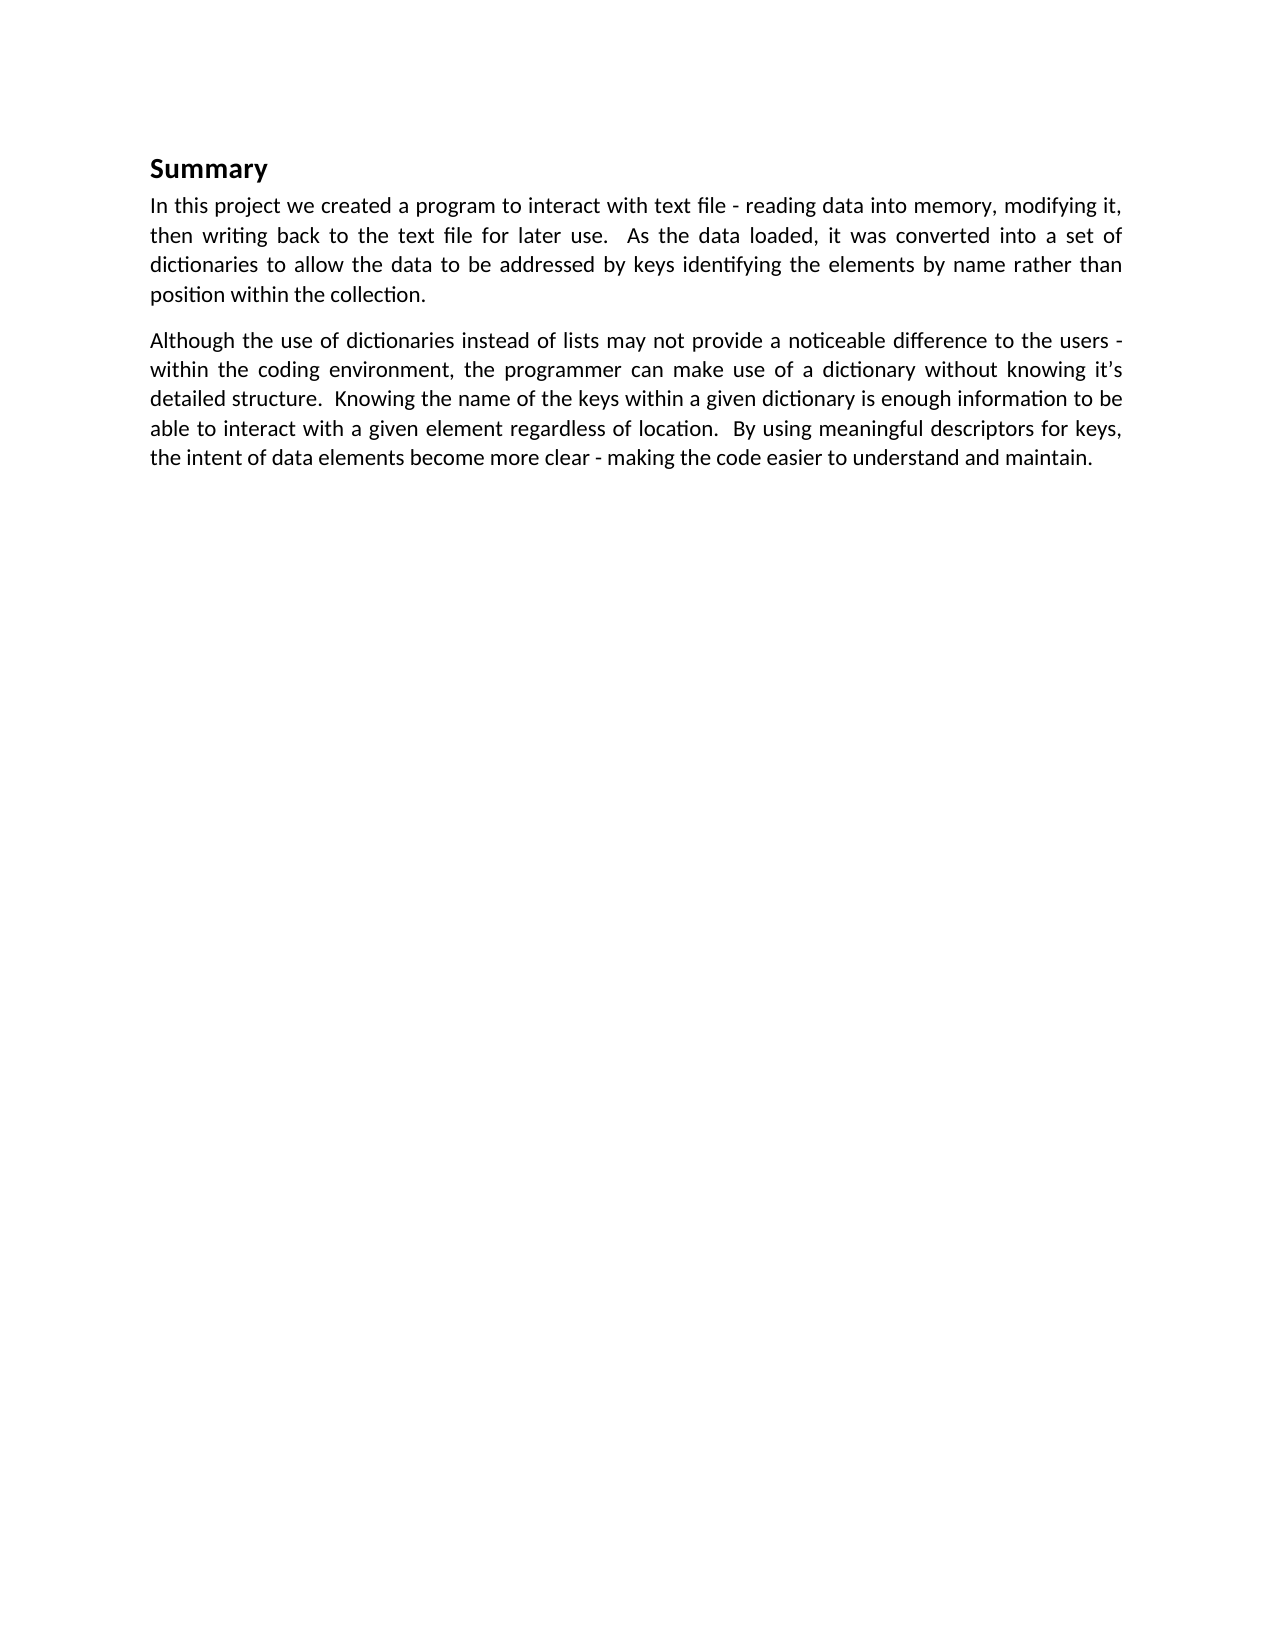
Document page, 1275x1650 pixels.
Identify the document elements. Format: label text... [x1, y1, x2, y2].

subtitle Summary [150, 150, 1125, 186]
text In this project we created a program to interact with text file - reading data into memory, modifying it, then writing back to the text file for later use. As the data loaded, it was converted into a set of dictionaries to allow the data to be addressed by keys identifying the elements by name rather than position within the collection. [150, 192, 1125, 308]
text Although the use of dictionaries instead of lists may not provide a noticeable difference to the users - within the coding environment, the programmer can make use of a dictionary without knowing it’s detailed structure. Knowing the name of the keys within a given dictionary is enough information to be able to interact with a given element regardless of location. By using meaningful descriptors for keys, the intent of data elements become more clear - making the code easier to understand and maintain. [150, 326, 1125, 471]
